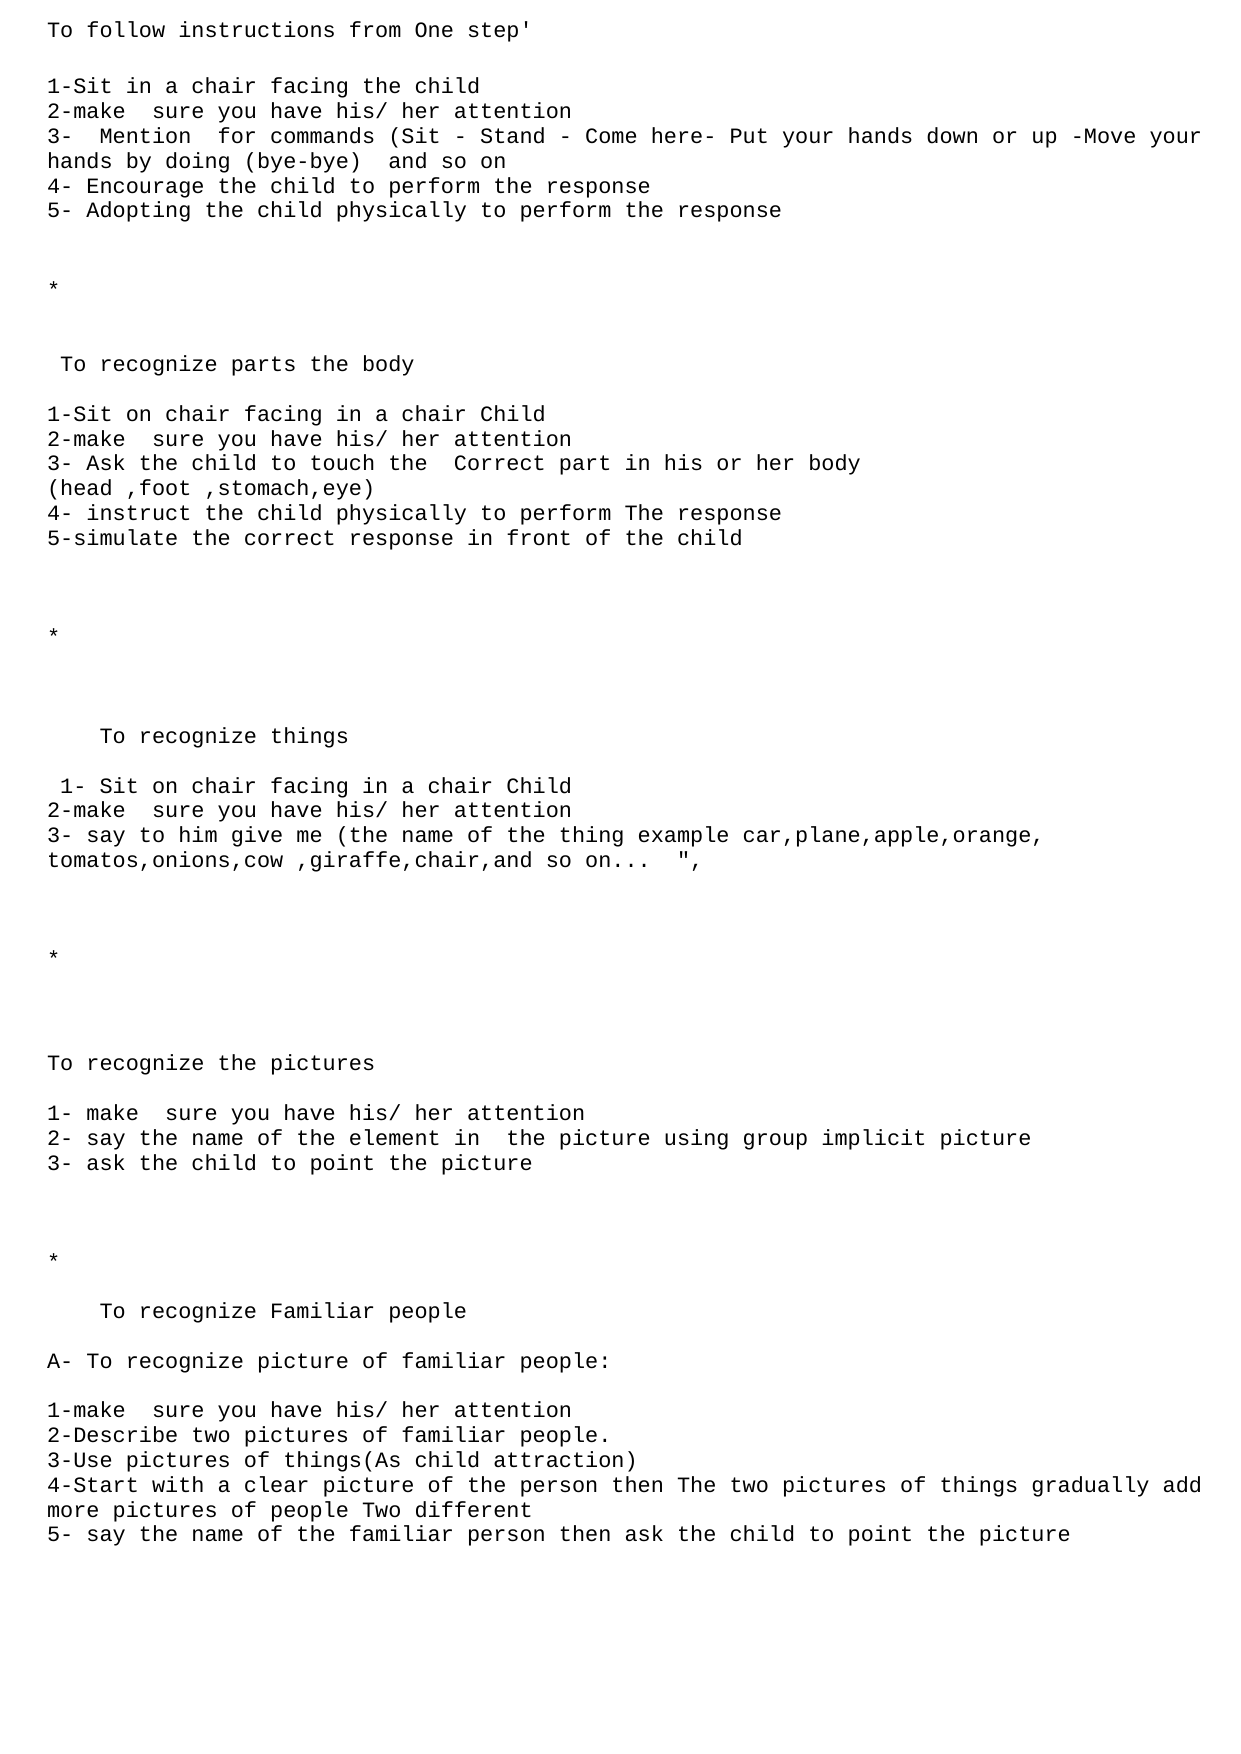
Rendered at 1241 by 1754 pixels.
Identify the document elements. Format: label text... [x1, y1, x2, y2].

text 3- Ask the child to touch the Correct part in his or her body (head ,foot ,stomach,eye) [47, 452, 1209, 502]
text 3- say to him give me (the name of the thing example car,plane,apple,orange, tomatos,onions,cow ,giraffe,chair,and so on... ", [47, 824, 1209, 874]
text 2-make sure you have his/ her attention [47, 799, 1209, 824]
text 1- Sit on chair facing in a chair Child [47, 775, 1209, 799]
text To follow instructions from One step' [47, 19, 1209, 43]
text 4- instruct the child physically to perform The response [47, 502, 1209, 527]
text * [47, 1251, 1209, 1276]
text * [47, 626, 1209, 651]
text A- To recognize picture of familiar people: [47, 1350, 1209, 1375]
text 1-Sit in a chair facing the child [47, 76, 1209, 100]
text 4-Start with a clear picture of the person then The two pictures of things gradually add more pictures of people Two different [47, 1474, 1209, 1523]
text 4- Encourage the child to perform the response [47, 175, 1209, 199]
text 3- Mention for commands (Sit - Stand - Come here- Put your hands down or up -Move your hands by doing (bye-bye) and so on [47, 125, 1209, 175]
text 1- make sure you have his/ her attention [47, 1102, 1209, 1127]
text To recognize Familiar people [47, 1300, 1209, 1325]
text 5-simulate the correct response in front of the child [47, 527, 1209, 552]
text To recognize parts the body [47, 353, 1209, 378]
text * [47, 948, 1209, 973]
text To recognize things [47, 725, 1209, 750]
text 2- say the name of the element in the picture using group implicit picture [47, 1127, 1209, 1152]
text 5- say the name of the familiar person then ask the child to point the picture [47, 1523, 1209, 1548]
text 1-Sit on chair facing in a chair Child [47, 403, 1209, 428]
text 3- ask the child to point the picture [47, 1152, 1209, 1176]
text 3-Use pictures of things(As child attraction) [47, 1449, 1209, 1474]
text To recognize the pictures [47, 1052, 1209, 1077]
text 2-make sure you have his/ her attention [47, 100, 1209, 125]
text 2-Describe two pictures of familiar people. [47, 1424, 1209, 1449]
text 5- Adopting the child physically to perform the response [47, 199, 1209, 224]
text * [47, 279, 1209, 304]
text 2-make sure you have his/ her attention [47, 428, 1209, 452]
text 1-make sure you have his/ her attention [47, 1399, 1209, 1424]
